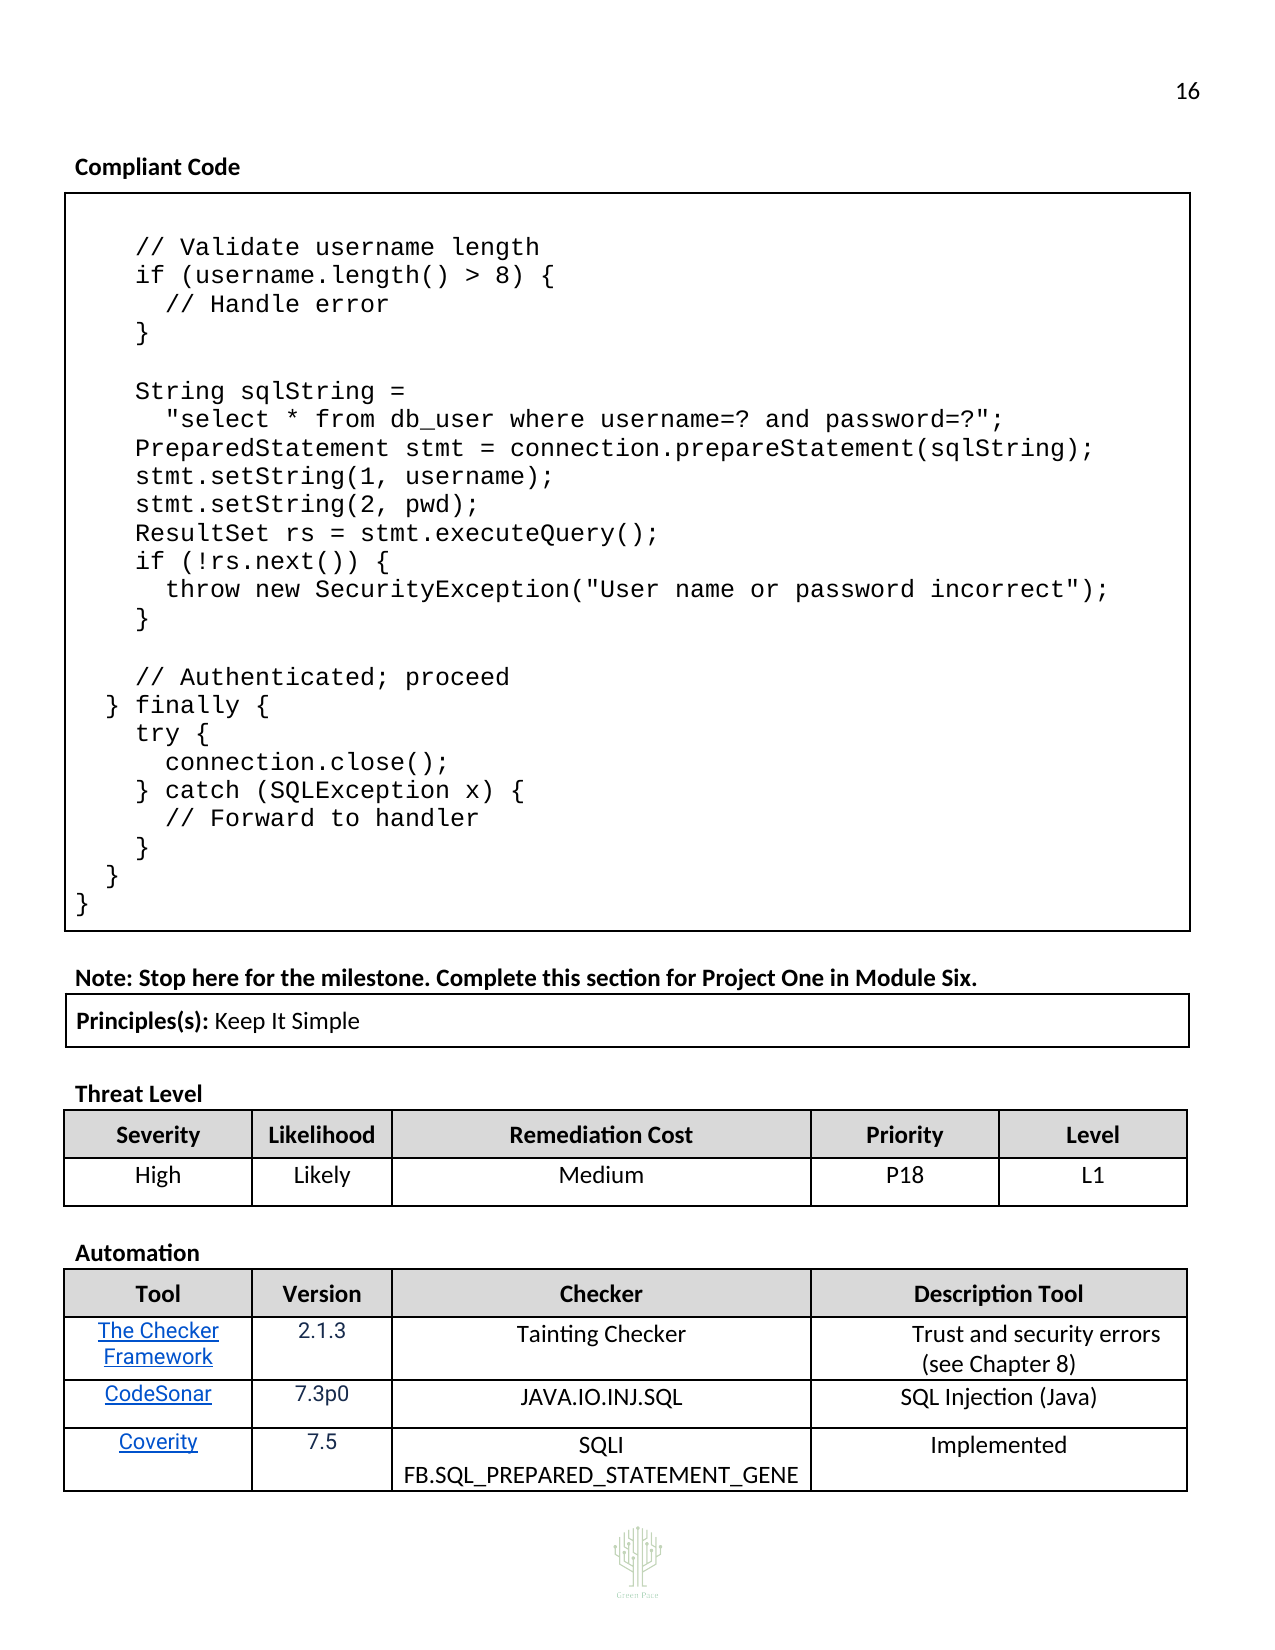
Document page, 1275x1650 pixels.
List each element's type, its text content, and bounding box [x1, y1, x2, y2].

table_header Tool [65, 1270, 251, 1316]
table_cell 2.1.3 [253, 1318, 391, 1379]
table_header Priority [812, 1111, 998, 1157]
picture [605, 1521, 670, 1606]
table_cell CodeSonar [65, 1381, 251, 1427]
table_cell Trust and security errors (see Chapter 8) [812, 1318, 1186, 1379]
table_cell 7.5 [253, 1429, 391, 1490]
text Note: Stop here for the milestone. Complete this section for Project One in Module Six. [75, 962, 1200, 993]
table_cell Coverity [65, 1429, 251, 1490]
table_cell High [65, 1159, 251, 1205]
table_header Severity [65, 1111, 251, 1157]
table_cell The Checker Framework [65, 1318, 251, 1379]
table_header Compliant Code [65, 140, 1189, 192]
table_header Description Tool [812, 1270, 1186, 1316]
table_cell Implemented [812, 1429, 1186, 1490]
table_header Remediation Cost [393, 1111, 810, 1157]
table_cell 7.3p0 [253, 1381, 391, 1427]
table_cell JAVA.IO.INJ.SQL [393, 1381, 810, 1427]
table_header Principles(s): Keep It Simple [67, 995, 1188, 1046]
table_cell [393, 1429, 810, 1490]
table_cell L1 [1000, 1159, 1186, 1205]
table_header Level [1000, 1111, 1186, 1157]
table_cell P18 [812, 1159, 998, 1205]
table_cell Likely [253, 1159, 391, 1205]
table_cell Tainting Checker [393, 1318, 810, 1379]
table_header Likelihood [253, 1111, 391, 1157]
text Threat Level [75, 1079, 1200, 1109]
text Automation [75, 1238, 1200, 1268]
table_header Version [253, 1270, 391, 1316]
table_cell Medium [393, 1159, 810, 1205]
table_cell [66, 194, 1189, 929]
table_header Checker [393, 1270, 810, 1316]
table_cell SQL Injection (Java) [812, 1381, 1186, 1427]
